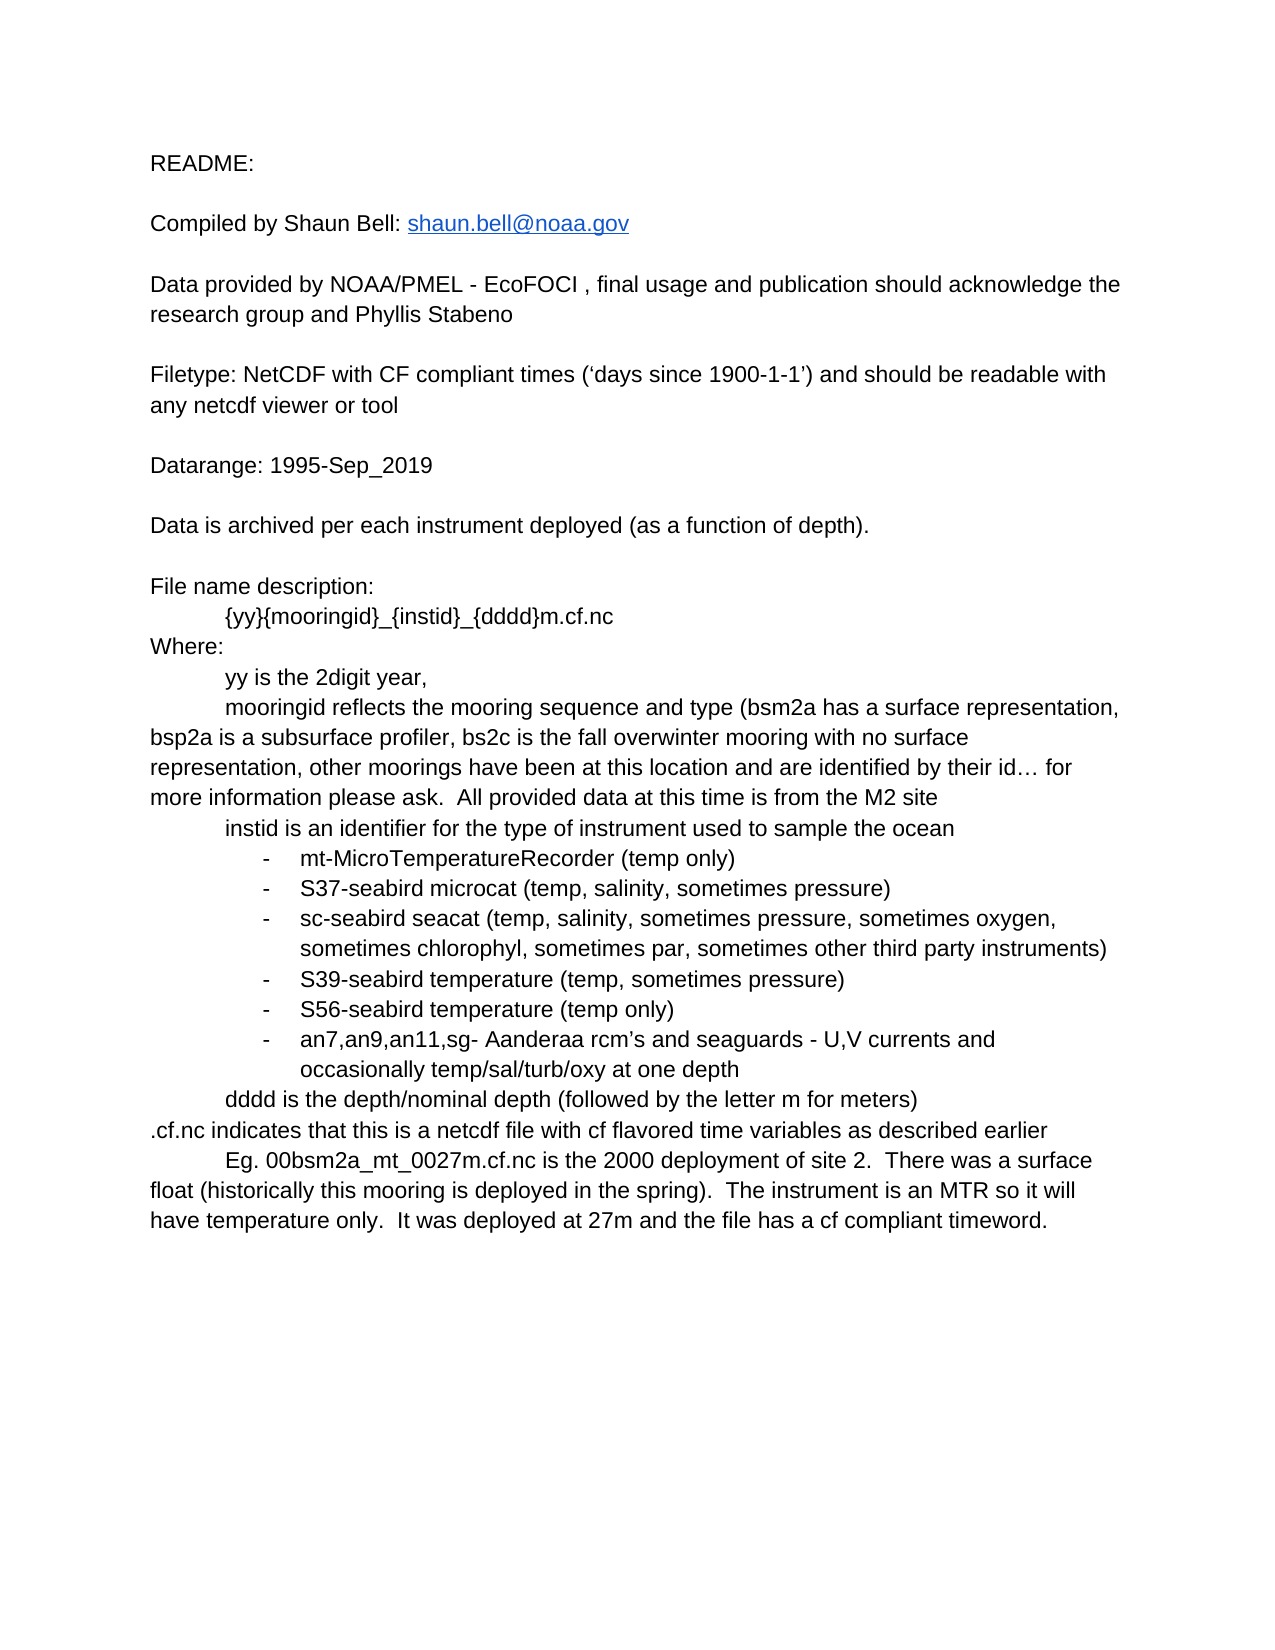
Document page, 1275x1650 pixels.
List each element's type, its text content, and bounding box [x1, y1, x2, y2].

text Compiled by Shaun Bell: shaun.bell@noaa.gov [150, 210, 1125, 237]
text Filetype: NetCDF with CF compliant times (‘days since 1900-1-1’) and should be readable with any netcdf viewer or tool [150, 361, 1125, 418]
list S56-seabird temperature (temp only) [262, 996, 1125, 1022]
text Data is archived per each instrument deployed (as a function of depth). [150, 512, 1125, 539]
list an7,an9,an11,sg- Aanderaa rcm’s and seaguards - U,V currents and occasionally temp/sal/turb/oxy at one depth [262, 1026, 1125, 1083]
text Where: [150, 633, 1125, 660]
text mooringid reflects the mooring sequence and type (bsm2a has a surface representation, bsp2a is a subsurface profiler, bs2c is the fall overwinter mooring with no surface representation, other moorings have been at this location and are identified by their id… for more information please ask. All provided data at this time is from the M2 site [150, 694, 1125, 811]
text Eg. 00bsm2a_mt_0027m.cf.nc is the 2000 deployment of site 2. There was a surface float (historically this mooring is deployed in the spring). The instrument is an MTR so it will have temperature only. It was deployed at 27m and the file has a cf compliant timeword. [150, 1147, 1125, 1234]
text File name description: [150, 573, 1125, 599]
text README: [150, 150, 1125, 176]
list S37-seabird microcat (temp, salinity, sometimes pressure) [262, 875, 1125, 901]
text {yy}{mooringid}_{instid}_{dddd}m.cf.nc [150, 603, 1125, 629]
list S39-seabird temperature (temp, sometimes pressure) [262, 966, 1125, 992]
text dddd is the depth/nominal depth (followed by the letter m for meters) [150, 1086, 1125, 1113]
text yy is the 2digit year, [150, 663, 1125, 690]
text instid is an identifier for the type of instrument used to sample the ocean [150, 814, 1125, 841]
text .cf.nc indicates that this is a netcdf file with cf flavored time variables as described earlier [150, 1117, 1125, 1143]
list mt-MicroTemperatureRecorder (temp only) [262, 845, 1125, 871]
text Data provided by NOAA/PMEL - EcoFOCI , final usage and publication should acknowledge the research group and Phyllis Stabeno [150, 271, 1125, 327]
list sc-seabird seacat (temp, salinity, sometimes pressure, sometimes oxygen, sometimes chlorophyl, sometimes par, sometimes other third party instruments) [262, 905, 1125, 962]
text Datarange: 1995-Sep_2019 [150, 452, 1125, 478]
